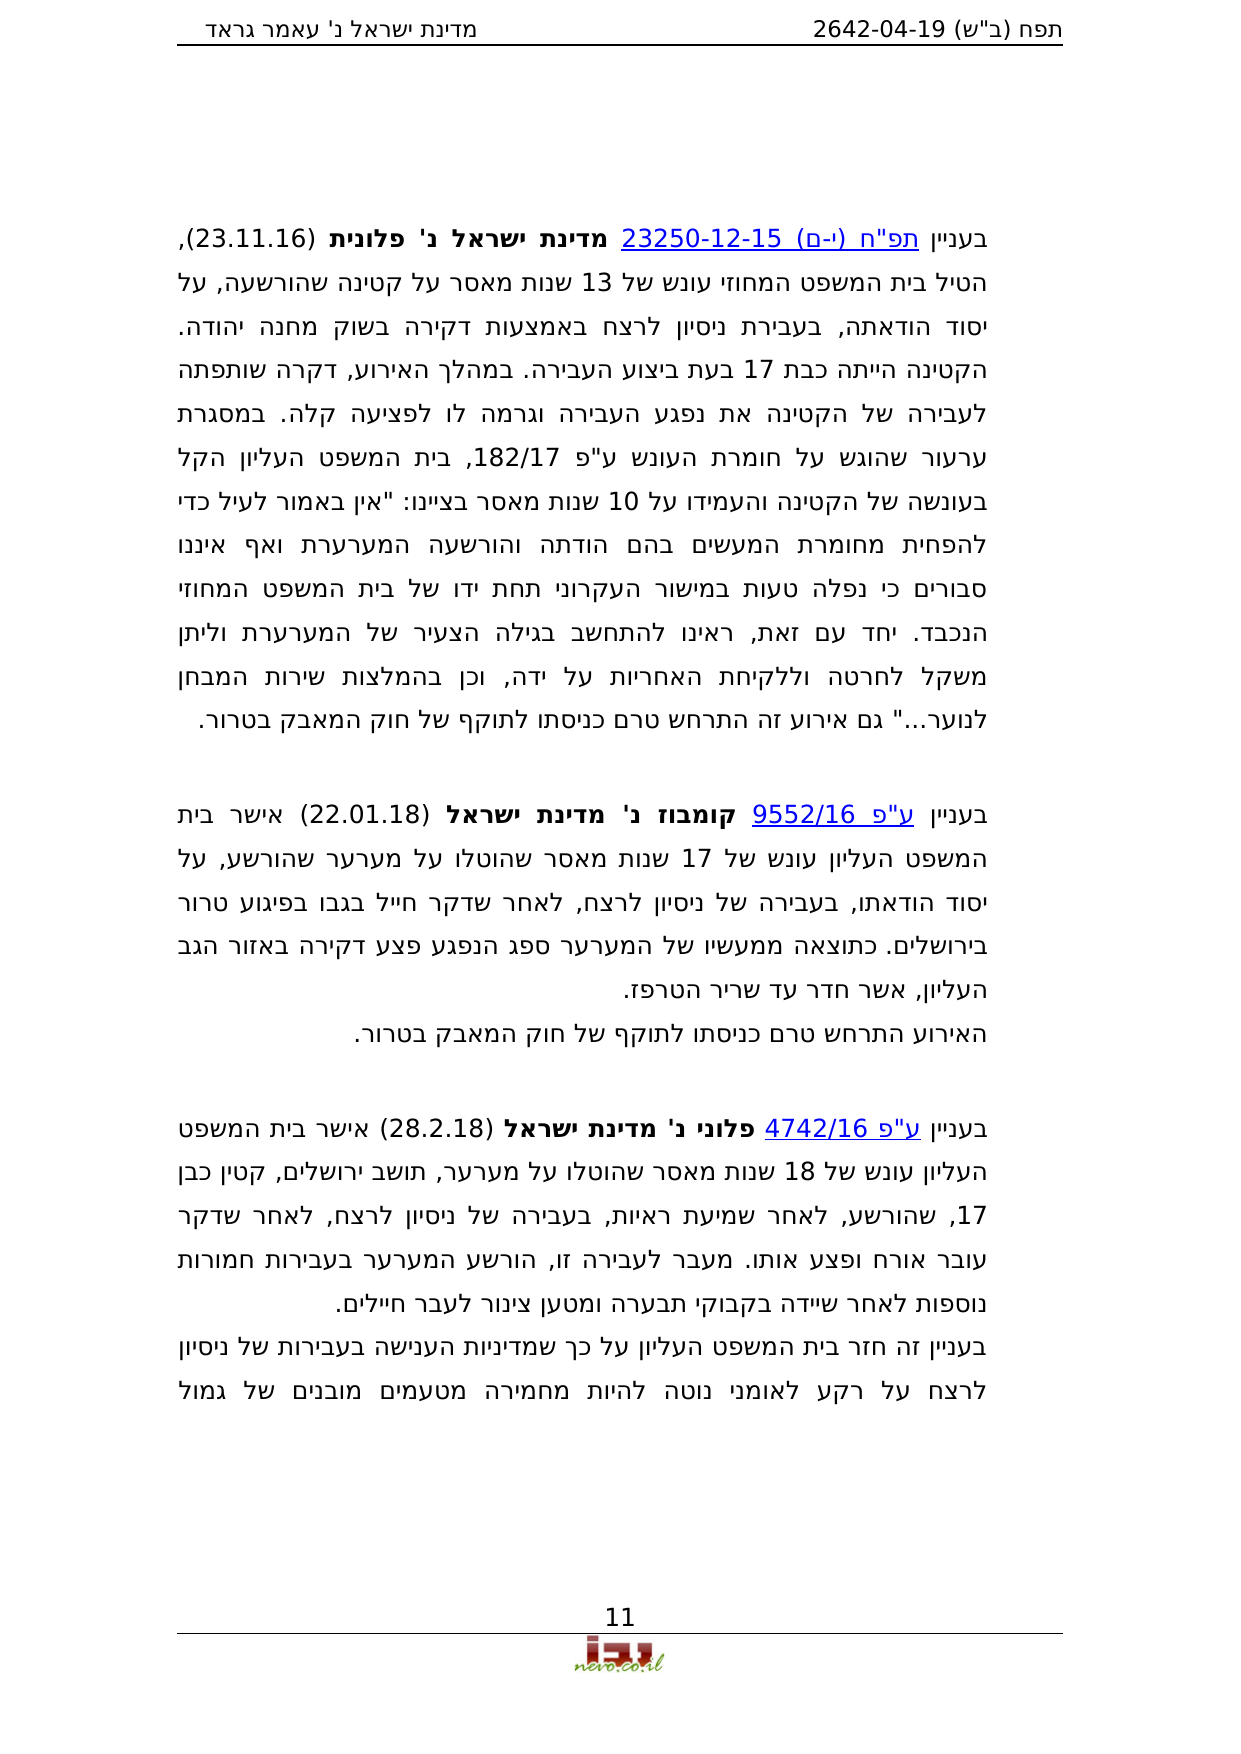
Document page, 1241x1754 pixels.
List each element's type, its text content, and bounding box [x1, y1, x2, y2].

text בעניין תפ"ח (י-ם) 23250-12-15 מדינת ישראל נ' פלונית (23.11.16), הטיל בית המשפט המחוזי עונש של 13 שנות מאסר על קטינה שהורשעה, על יסוד הודאתה, בעבירת ניסיון לרצח באמצעות דקירה בשוק מחנה יהודה. הקטינה הייתה כבת 17 בעת ביצוע העבירה. במהלך האירוע, דקרה שותפתה לעבירה של הקטינה את נפגע העבירה וגרמה לו לפציעה קלה. במסגרת ערעור שהוגש על חומרת העונש ע"פ 182/17, בית המשפט העליון הקל בעונשה של הקטינה והעמידו על 10 שנות מאסר בציינו: "אין באמור לעיל כדי להפחית מחומרת המעשים בהם הודתה והורשעה המערערת ואף איננו סבורים כי נפלה טעות במישור העקרוני תחת ידו של בית המשפט המחוזי הנכבד. יחד עם זאת, ראינו להתחשב בגילה הצעיר של המערערת וליתן משקל לחרטה וללקיחת האחריות על ידה, וכן בהמלצות שירות המבחן לנוער..." גם אירוע זה התרחש טרם כניסתו לתוקף של חוק המאבק בטרור. [177, 223, 988, 735]
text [177, 1333, 988, 1406]
text האירוע התרחש טרם כניסתו לתוקף של חוק המאבק בטרור. [177, 1019, 988, 1048]
text בעניין ע"פ 9552/16 קומבוז נ' מדינת ישראל (22.01.18) אישר בית המשפט העליון עונש של 17 שנות מאסר שהוטלו על מערער שהורשע, על יסוד הודאתו, בעבירה של ניסיון לרצח, לאחר שדקר חייל בגבו בפיגוע טרור בירושלים. כתוצאה ממעשיו של המערער ספג הנפגע פצע דקירה באזור הגב העליון, אשר חדר עד שריר הטרפז. [177, 800, 988, 1004]
picture [574, 1635, 666, 1673]
text בעניין ע"פ 4742/16 פלוני נ' מדינת ישראל (28.2.18) אישר בית המשפט העליון עונש של 18 שנות מאסר שהוטלו על מערער, תושב ירושלים, קטין כבן 17, שהורשע, לאחר שמיעת ראיות, בעבירה של ניסיון לרצח, לאחר שדקר עובר אורח ופצע אותו. מעבר לעבירה זו, הורשע המערער בעבירות חמורות נוספות לאחר שיידה בקבוקי תבערה ומטען צינור לעבר חיילים. [177, 1114, 988, 1318]
